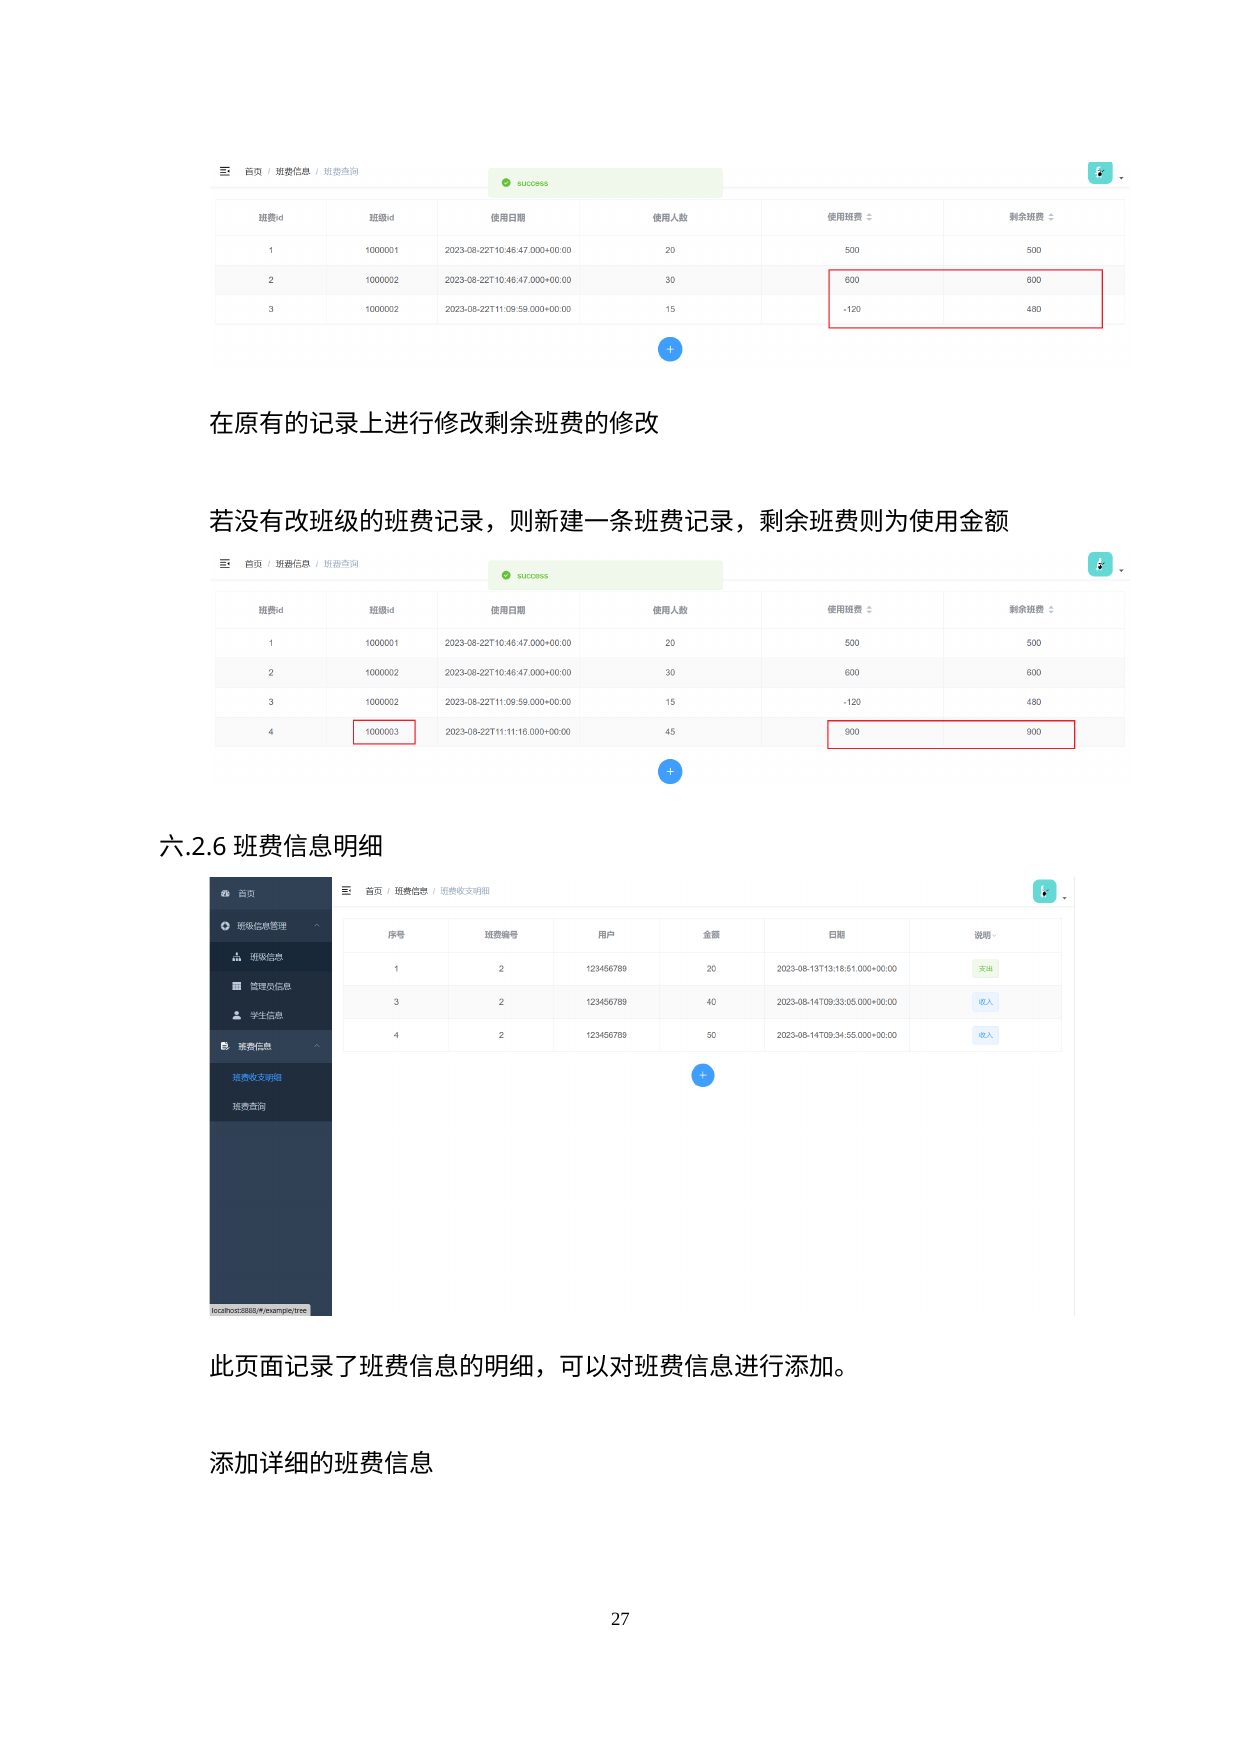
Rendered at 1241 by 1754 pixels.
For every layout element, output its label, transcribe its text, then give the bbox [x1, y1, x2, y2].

subtitle 班费信息明细 [159, 812, 1081, 877]
text 此页面记录了班费信息的明细，可以对班费信息进行添加。 [209, 1332, 1081, 1397]
text 若没有改班级的班费记录，则新建一条班费记录，剩余班费则为使用金额 [209, 487, 1081, 552]
text 添加详细的班费信息 [159, 1429, 1081, 1494]
picture [209, 877, 1075, 1316]
picture [209, 162, 1131, 370]
text 在原有的记录上进行修改剩余班费的修改 [209, 389, 1081, 454]
picture [209, 552, 1131, 784]
